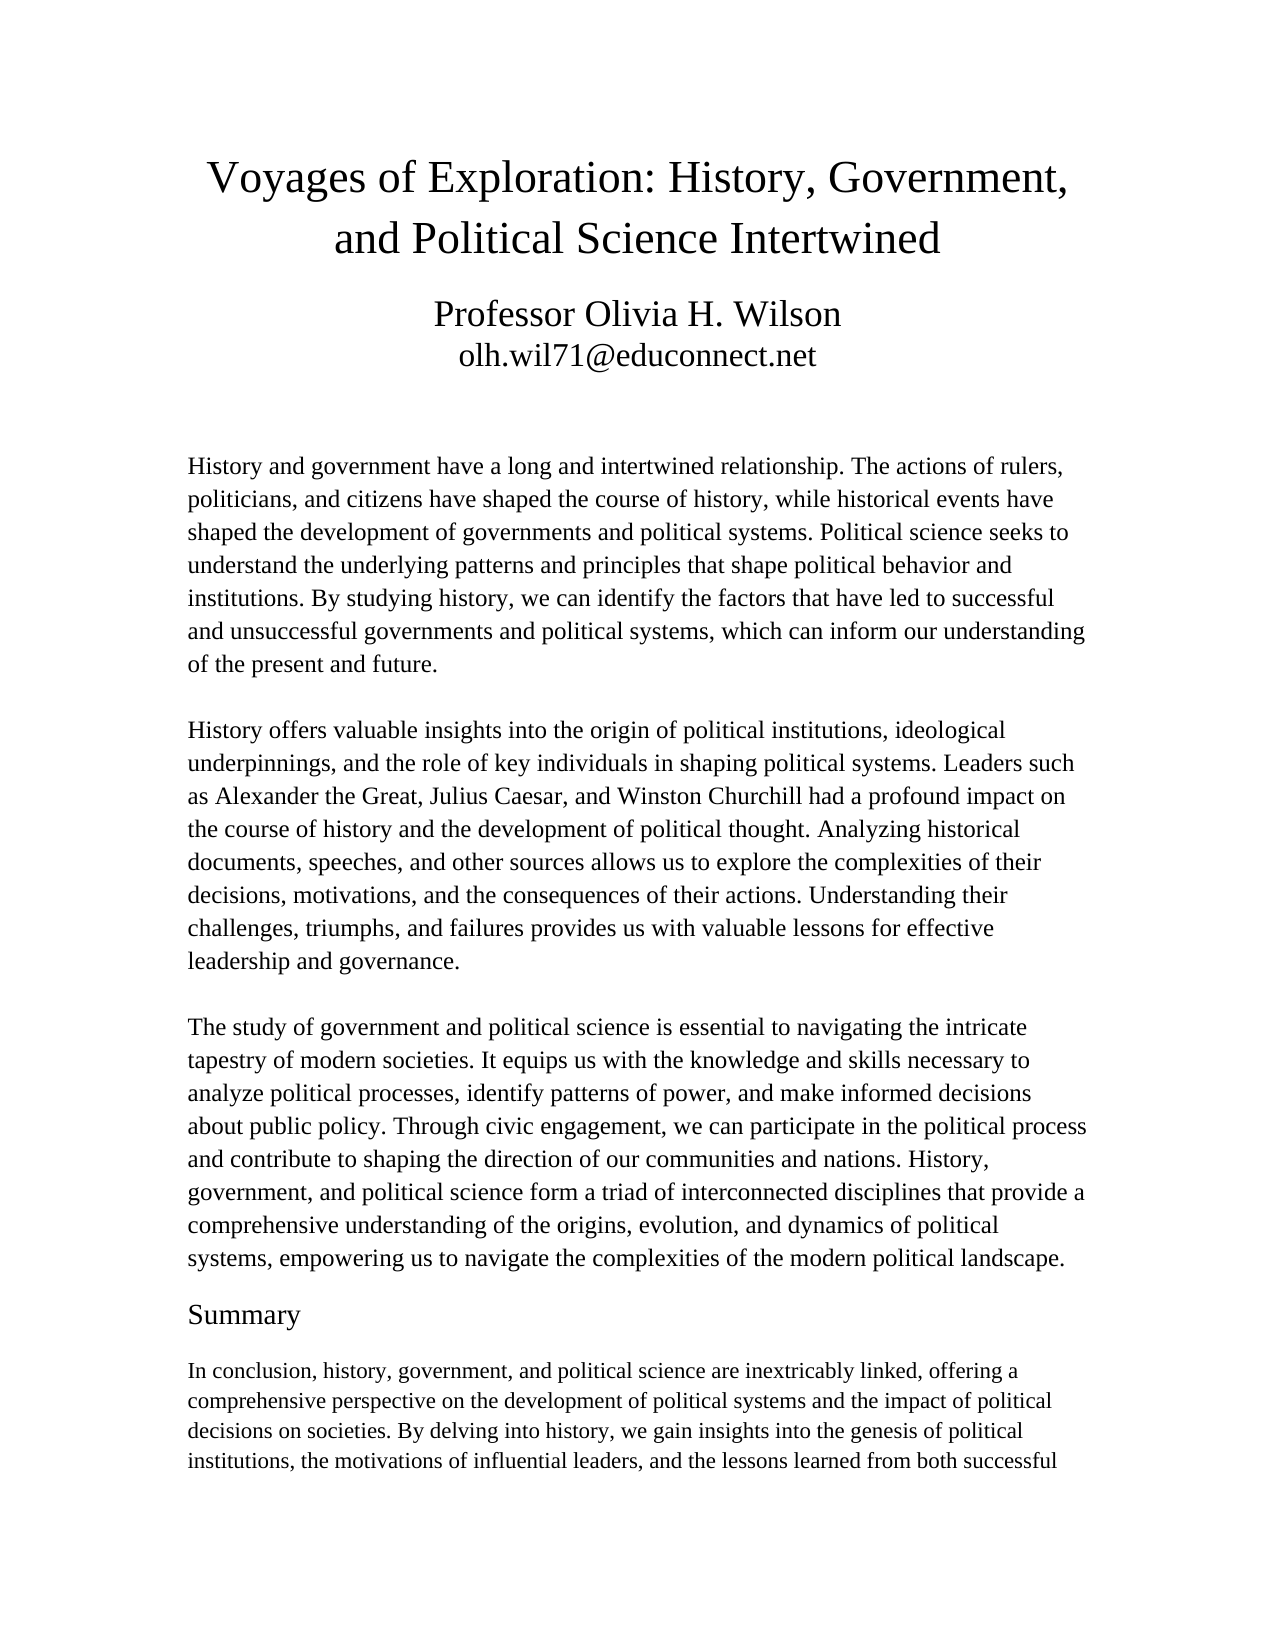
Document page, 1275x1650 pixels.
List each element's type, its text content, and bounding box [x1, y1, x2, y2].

text History and government have a long and intertwined relationship. The actions of rulers, politicians, and citizens have shaped the course of history, while historical events have shaped the development of governments and political systems. Political science seeks to understand the underlying patterns and principles that shape political behavior and institutions. By studying history, we can identify the factors that have led to successful and unsuccessful governments and political systems, which can inform our understanding of the present and future. History offers valuable insights into the origin of political institutions, ideological underpinnings, and the role of key individuals in shaping political systems. Leaders such as Alexander the Great, Julius Caesar, and Winston Churchill had a profound impact on the course of history and the development of political thought. Analyzing historical documents, speeches, and other sources allows us to explore the complexities of their decisions, motivations, and the consequences of their actions. Understanding their challenges, triumphs, and failures provides us with valuable lessons for effective leadership and governance. The study of government and political science is essential to navigating the intricate tapestry of modern societies. It equips us with the knowledge and skills necessary to analyze political processes, identify patterns of power, and make informed decisions about public policy. Through civic engagement, we can participate in the political process and contribute to shaping the direction of our communities and nations. History, government, and political science form a triad of interconnected disciplines that provide a comprehensive understanding of the origins, evolution, and dynamics of political systems, empowering us to navigate the complexities of the modern political landscape. [187, 451, 1087, 1272]
text Summary [187, 1297, 1087, 1331]
text olh.wil71@educonnect.net [187, 335, 1087, 373]
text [187, 1357, 1087, 1474]
text Professor Olivia H. Wilson [187, 292, 1087, 335]
text Voyages of Exploration: History, Government, and Political Science Intertwined [187, 150, 1087, 263]
